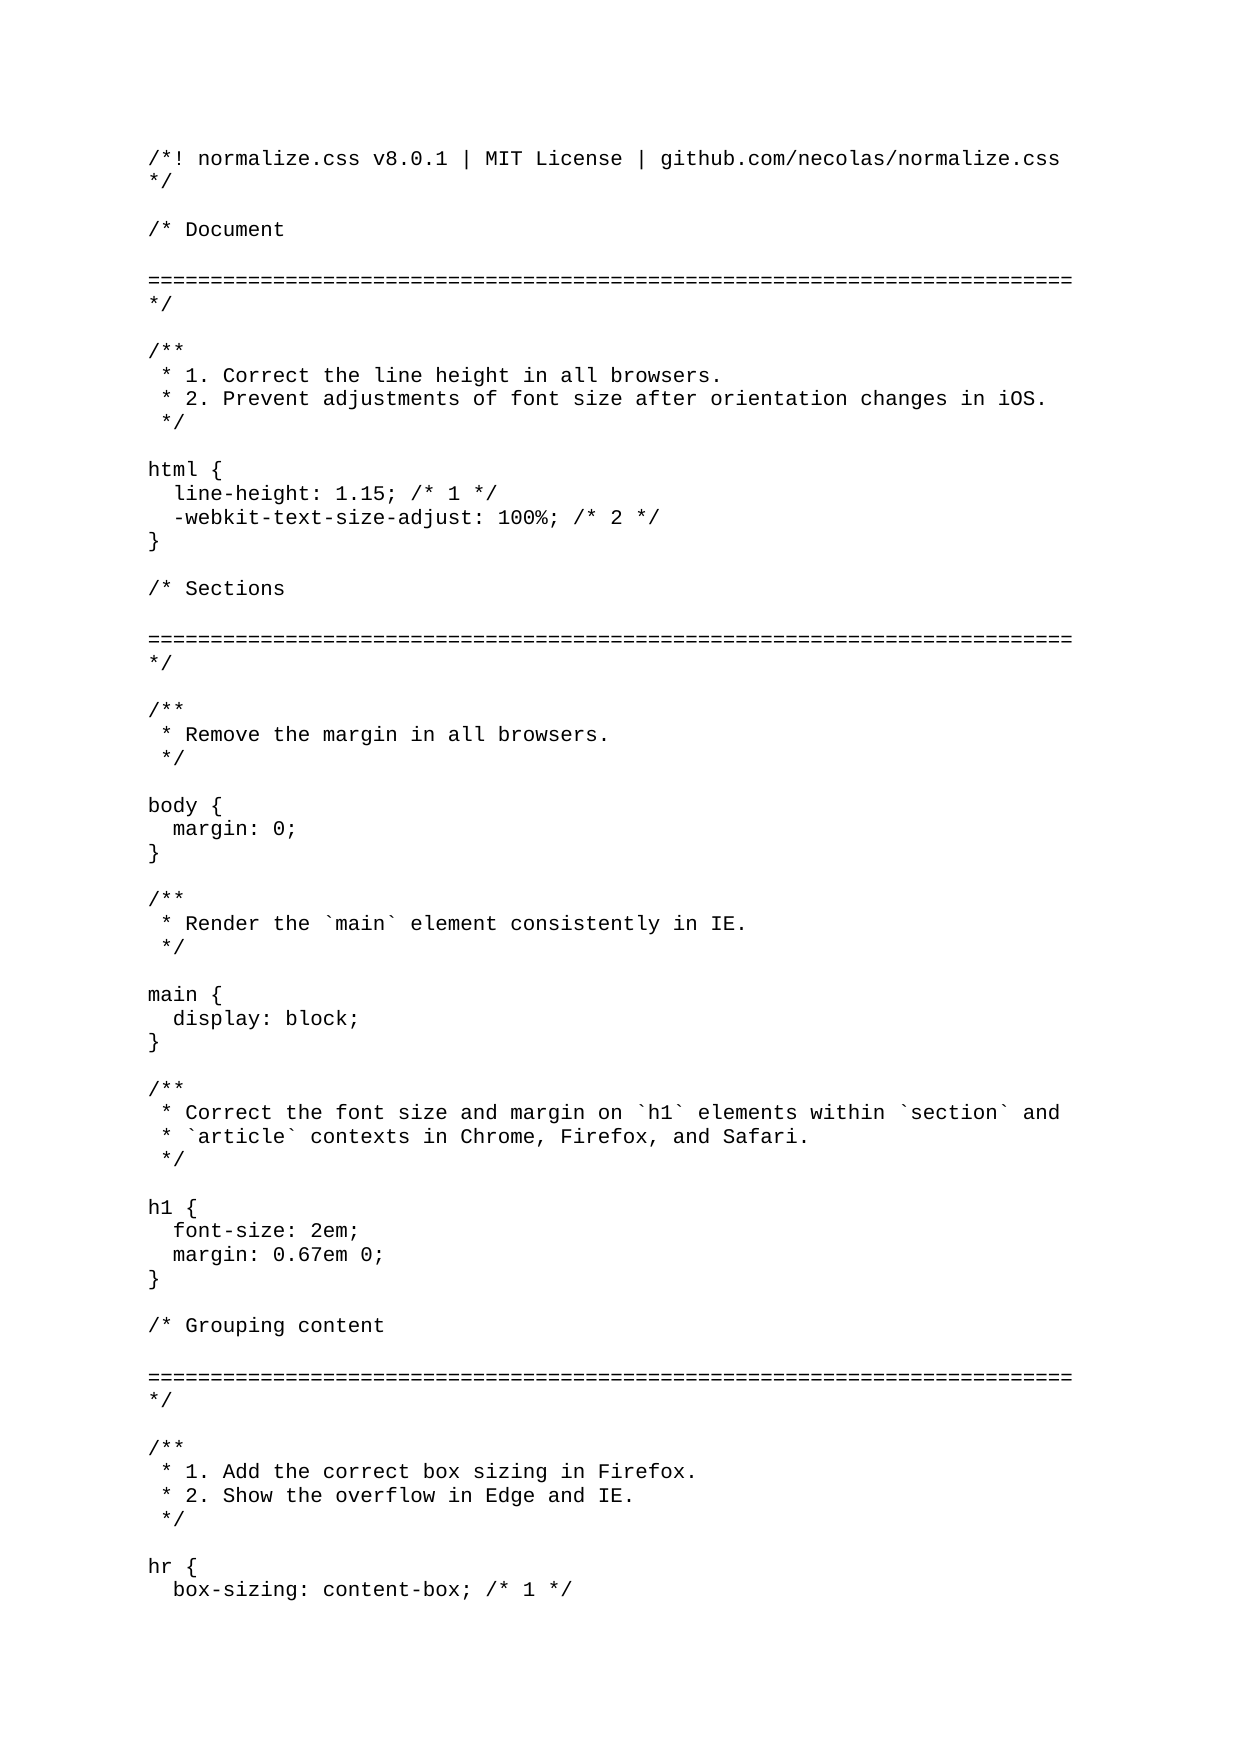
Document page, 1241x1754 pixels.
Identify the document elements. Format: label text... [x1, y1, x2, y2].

text * 1. Add the correct box sizing in Firefox. [148, 1461, 1093, 1485]
text line-height: 1.15; /* 1 */ [148, 483, 1093, 507]
text ========================================================================== */ [148, 242, 1093, 317]
text * 2. Prevent adjustments of font size after orientation changes in iOS. [148, 388, 1093, 412]
text /*! normalize.css v8.0.1 | MIT License | github.com/necolas/normalize.css */ [148, 148, 1093, 195]
text } [148, 1031, 1093, 1055]
text /** [148, 1438, 1093, 1461]
text hr { [148, 1556, 1093, 1579]
text h1 { [148, 1197, 1093, 1220]
text */ [148, 747, 1093, 771]
text margin: 0.67em 0; [148, 1244, 1093, 1268]
text html { [148, 459, 1093, 483]
text /* Grouping content [148, 1315, 1093, 1339]
text } [148, 842, 1093, 866]
text * `article` contexts in Chrome, Firefox, and Safari. [148, 1126, 1093, 1149]
text box-sizing: content-box; /* 1 */ [148, 1579, 1093, 1603]
text /** [148, 341, 1093, 365]
text /** [148, 889, 1093, 913]
text body { [148, 795, 1093, 818]
text * 1. Correct the line height in all browsers. [148, 365, 1093, 388]
text ========================================================================== */ [148, 1339, 1093, 1414]
text /** [148, 700, 1093, 724]
text main { [148, 984, 1093, 1008]
text */ [148, 412, 1093, 436]
text ========================================================================== */ [148, 601, 1093, 677]
text * Remove the margin in all browsers. [148, 724, 1093, 747]
text display: block; [148, 1008, 1093, 1031]
text */ [148, 937, 1093, 960]
text font-size: 2em; [148, 1220, 1093, 1244]
text /* Document [148, 218, 1093, 242]
text * Render the `main` element consistently in IE. [148, 913, 1093, 937]
text * 2. Show the overflow in Edge and IE. [148, 1485, 1093, 1508]
text */ [148, 1508, 1093, 1532]
text margin: 0; [148, 818, 1093, 842]
text * Correct the font size and margin on `h1` elements within `section` and [148, 1102, 1093, 1126]
text } [148, 1268, 1093, 1291]
text /** [148, 1078, 1093, 1102]
text */ [148, 1149, 1093, 1173]
text } [148, 530, 1093, 554]
text -webkit-text-size-adjust: 100%; /* 2 */ [148, 507, 1093, 530]
text /* Sections [148, 578, 1093, 601]
